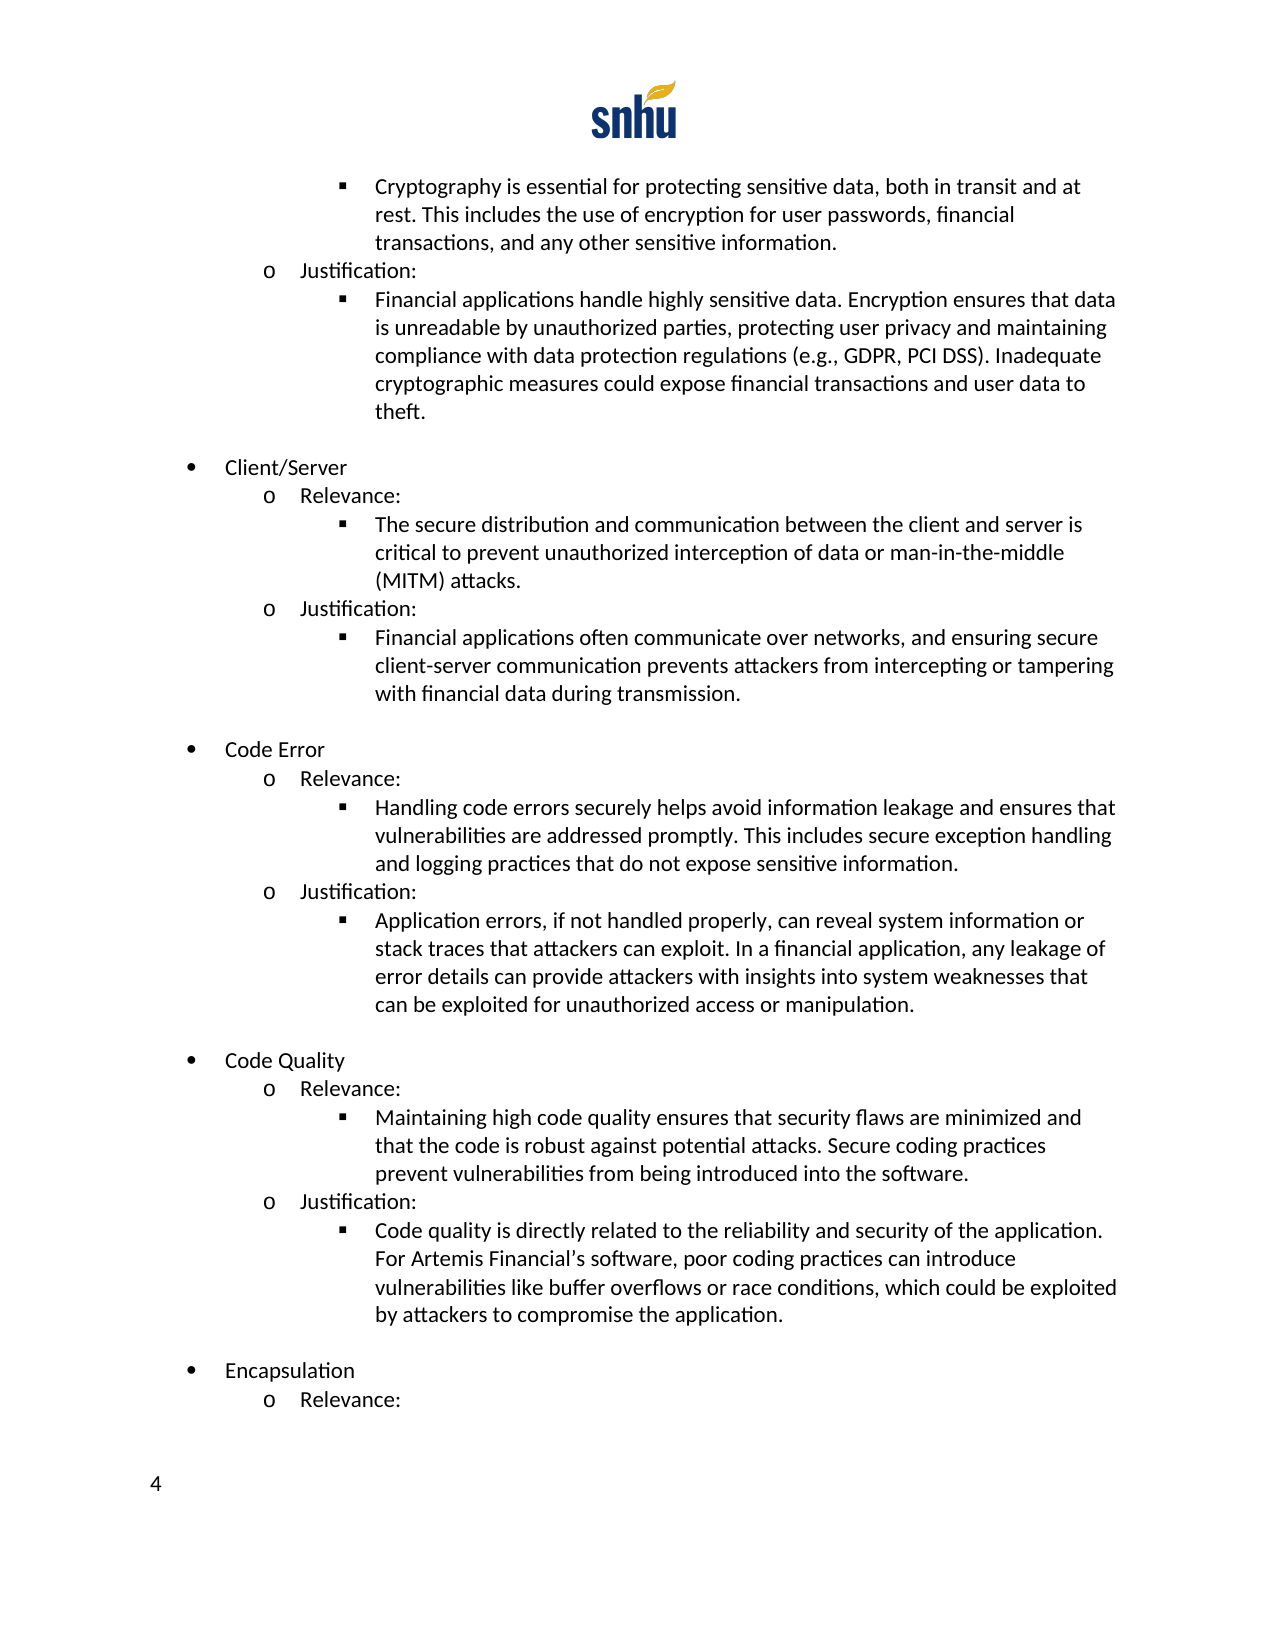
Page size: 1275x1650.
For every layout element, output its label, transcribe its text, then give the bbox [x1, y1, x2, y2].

list Relevance: [262, 1074, 1125, 1103]
list Financial applications often communicate over networks, and ensuring secure client-server communication prevents attackers from intercepting or tampering with financial data during transmission. [337, 623, 1125, 708]
list Relevance: [262, 481, 1125, 510]
list Justification: [262, 877, 1125, 906]
list Code Error [187, 736, 1125, 764]
list Financial applications handle highly sensitive data. Encryption ensures that data is unreadable by unauthorized parties, protecting user privacy and maintaining compliance with data protection regulations (e.g., GDPR, PCI DSS). Inadequate cryptographic measures could expose financial transactions and user data to theft. [337, 285, 1125, 425]
list Encapsulation [187, 1357, 1125, 1385]
list Client/Server [187, 453, 1125, 481]
list Cryptography is essential for protecting sensitive data, both in transit and at rest. This includes the use of encryption for user passwords, financial transactions, and any other sensitive information. [337, 172, 1125, 256]
list Justification: [262, 1187, 1125, 1217]
list Relevance: [262, 1385, 1125, 1414]
list Justification: [262, 594, 1125, 623]
list Code Quality [187, 1046, 1125, 1074]
list Maintaining high code quality ensures that security flaws are minimized and that the code is robust against potential attacks. Secure coding practices prevent vulnerabilities from being introduced into the software. [337, 1103, 1125, 1187]
picture [572, 75, 703, 147]
list Handling code errors securely helps avoid information leakage and ensures that vulnerabilities are addressed promptly. This includes secure exception handling and logging practices that do not expose sensitive information. [337, 793, 1125, 877]
list The secure distribution and communication between the client and server is critical to prevent unauthorized interception of data or man-in-the-middle (MITM) attacks. [337, 510, 1125, 594]
list Relevance: [262, 764, 1125, 793]
list Code quality is directly related to the reliability and security of the application. For Artemis Financial’s software, poor coding practices can introduce vulnerabilities like buffer overflows or race conditions, which could be exploited by attackers to compromise the application. [337, 1217, 1125, 1329]
list Application errors, if not handled properly, can reveal system information or stack traces that attackers can exploit. In a financial application, any leakage of error details can provide attackers with insights into system weaknesses that can be exploited for unauthorized access or manipulation. [337, 906, 1125, 1018]
list Justification: [262, 256, 1125, 285]
